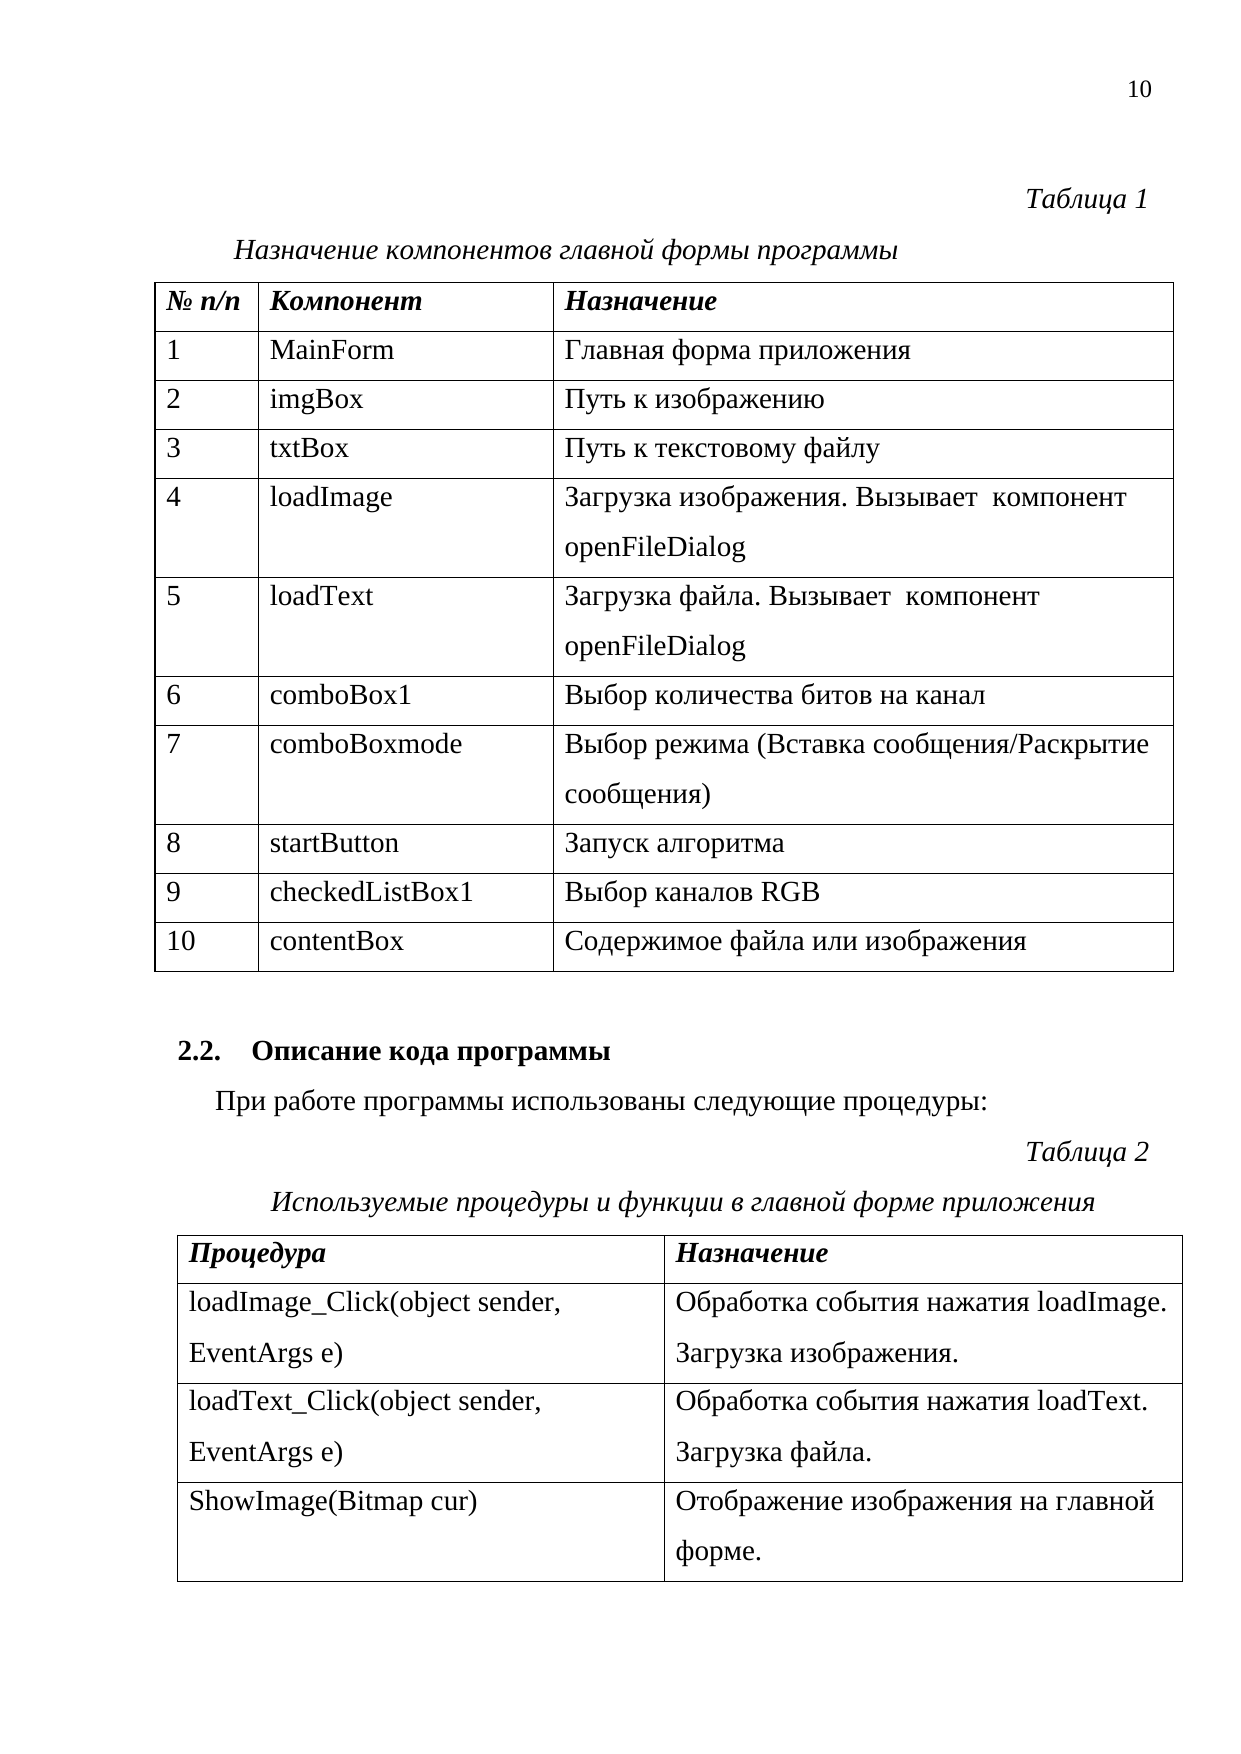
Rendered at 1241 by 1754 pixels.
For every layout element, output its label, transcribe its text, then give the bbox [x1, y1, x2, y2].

table_header Назначение [554, 283, 1173, 331]
table_cell Запуск алгоритма [554, 825, 1173, 873]
table_header Компонент [259, 283, 553, 331]
text Таблица 1 [177, 182, 1152, 215]
table_cell checkedListBox1 [259, 874, 553, 922]
table_header Назначение [665, 1236, 1182, 1283]
table_header № п/п [156, 283, 258, 331]
table_header Процедура [178, 1236, 664, 1283]
table_cell 7 [156, 726, 258, 824]
text При работе программы использованы следующие процедуры: [215, 1083, 1152, 1117]
table_cell Обработка события нажатия loadText. Загрузка файла. [665, 1384, 1182, 1482]
table_cell 2 [156, 381, 258, 429]
table_cell 5 [156, 578, 258, 676]
table_cell 6 [156, 677, 258, 725]
table_cell Выбор каналов RGB [554, 874, 1173, 922]
table_cell 1 [156, 332, 258, 380]
table_cell loadText_Click(object sender, EventArgs e) [178, 1384, 664, 1482]
table_cell Путь к текстовому файлу [554, 430, 1173, 478]
table_cell Выбор количества битов на канал [554, 677, 1173, 725]
table_cell Содержимое файла или изображения [554, 923, 1173, 971]
table_cell loadImage_Click(object sender, EventArgs e) [178, 1284, 664, 1382]
table_cell Загрузка изображения. Вызывает компонент openFileDialog [554, 479, 1173, 577]
table_cell 3 [156, 430, 258, 478]
table_cell loadImage [259, 479, 553, 577]
text Назначение компонентов главной формы программы [177, 232, 1152, 265]
table_cell comboBoxmode [259, 726, 553, 824]
table_cell Путь к изображению [554, 381, 1173, 429]
table_cell ShowImage(Bitmap cur) [178, 1483, 664, 1581]
subtitle Описание кода программы [177, 1033, 1152, 1067]
text Используемые процедуры и функции в главной форме приложения [215, 1184, 1152, 1218]
table_cell imgBox [259, 381, 553, 429]
table_cell loadText [259, 578, 553, 676]
table_cell startButton [259, 825, 553, 873]
table_cell Обработка события нажатия loadImage. Загрузка изображения. [665, 1284, 1182, 1382]
table_cell Загрузка файла. Вызывает компонент openFileDialog [554, 578, 1173, 676]
table_cell txtBox [259, 430, 553, 478]
table_cell contentBox [259, 923, 553, 971]
table_cell 4 [156, 479, 258, 577]
text Таблица 2 [215, 1134, 1152, 1167]
table_cell 8 [156, 825, 258, 873]
table_cell Отображение изображения на главной форме. [665, 1483, 1182, 1581]
table_cell 9 [156, 874, 258, 922]
table_cell Выбор режима (Вставка сообщения/Раскрытие сообщения) [554, 726, 1173, 824]
table_cell comboBox1 [259, 677, 553, 725]
table_cell Главная форма приложения [554, 332, 1173, 380]
table_cell MainForm [259, 332, 553, 380]
table_cell 10 [156, 923, 258, 971]
